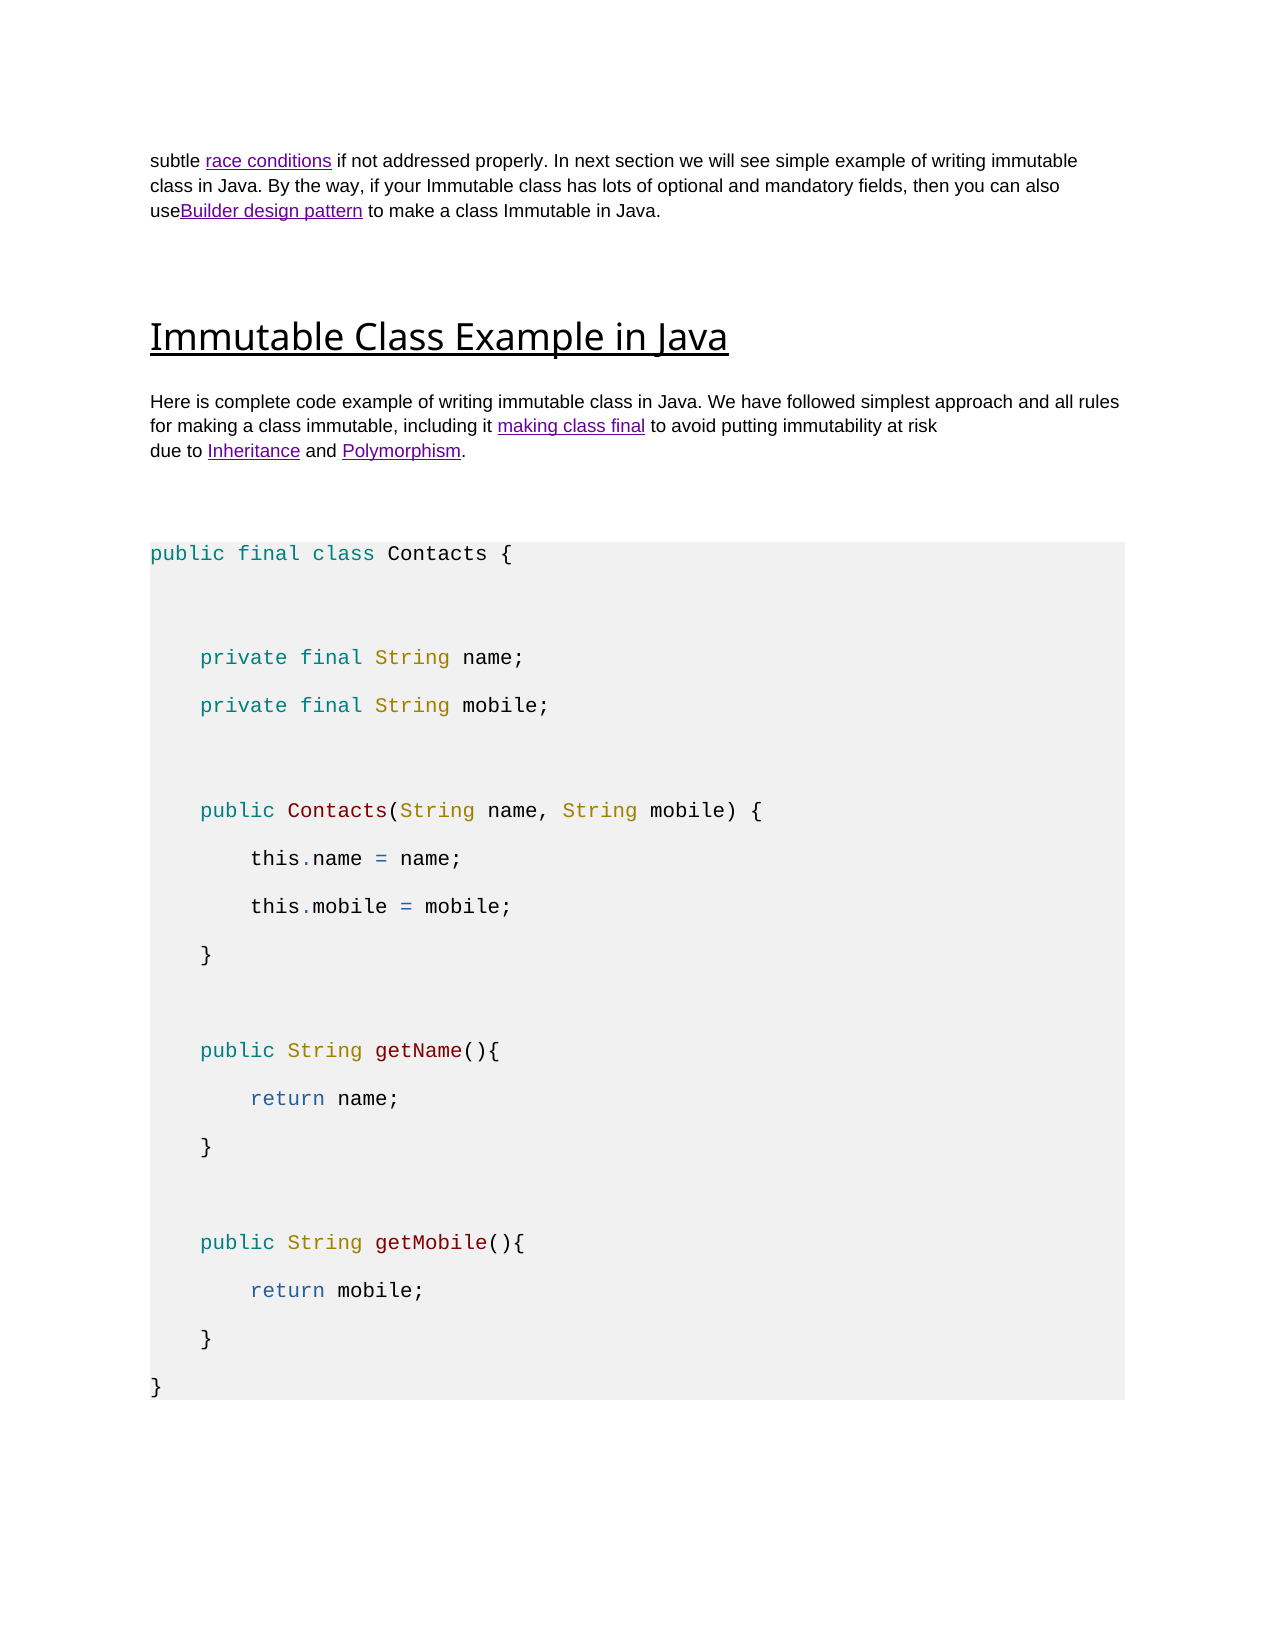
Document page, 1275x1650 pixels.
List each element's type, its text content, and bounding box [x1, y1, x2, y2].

text return name; [150, 1088, 1125, 1112]
text this.mobile = mobile; [150, 896, 1125, 920]
text } [150, 944, 1125, 968]
text public String getName(){ [150, 1040, 1125, 1064]
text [150, 150, 1125, 221]
text private final String mobile; [150, 695, 1125, 719]
text } [150, 1136, 1125, 1160]
subtitle Immutable Class Example in Java [150, 310, 1125, 361]
text this.name = name; [150, 848, 1125, 872]
text public final class Contacts { [150, 542, 1125, 566]
text } [150, 1376, 1125, 1400]
text private final String name; [150, 647, 1125, 671]
text Here is complete code example of writing immutable class in Java. We have followed simplest approach and all rules for making a class immutable, including it making class final to avoid putting immutability at risk due to Inheritance and Polymorphism. [150, 391, 1125, 462]
text public String getMobile(){ [150, 1232, 1125, 1256]
text return mobile; [150, 1280, 1125, 1304]
text } [150, 1328, 1125, 1352]
text public Contacts(String name, String mobile) { [150, 800, 1125, 824]
